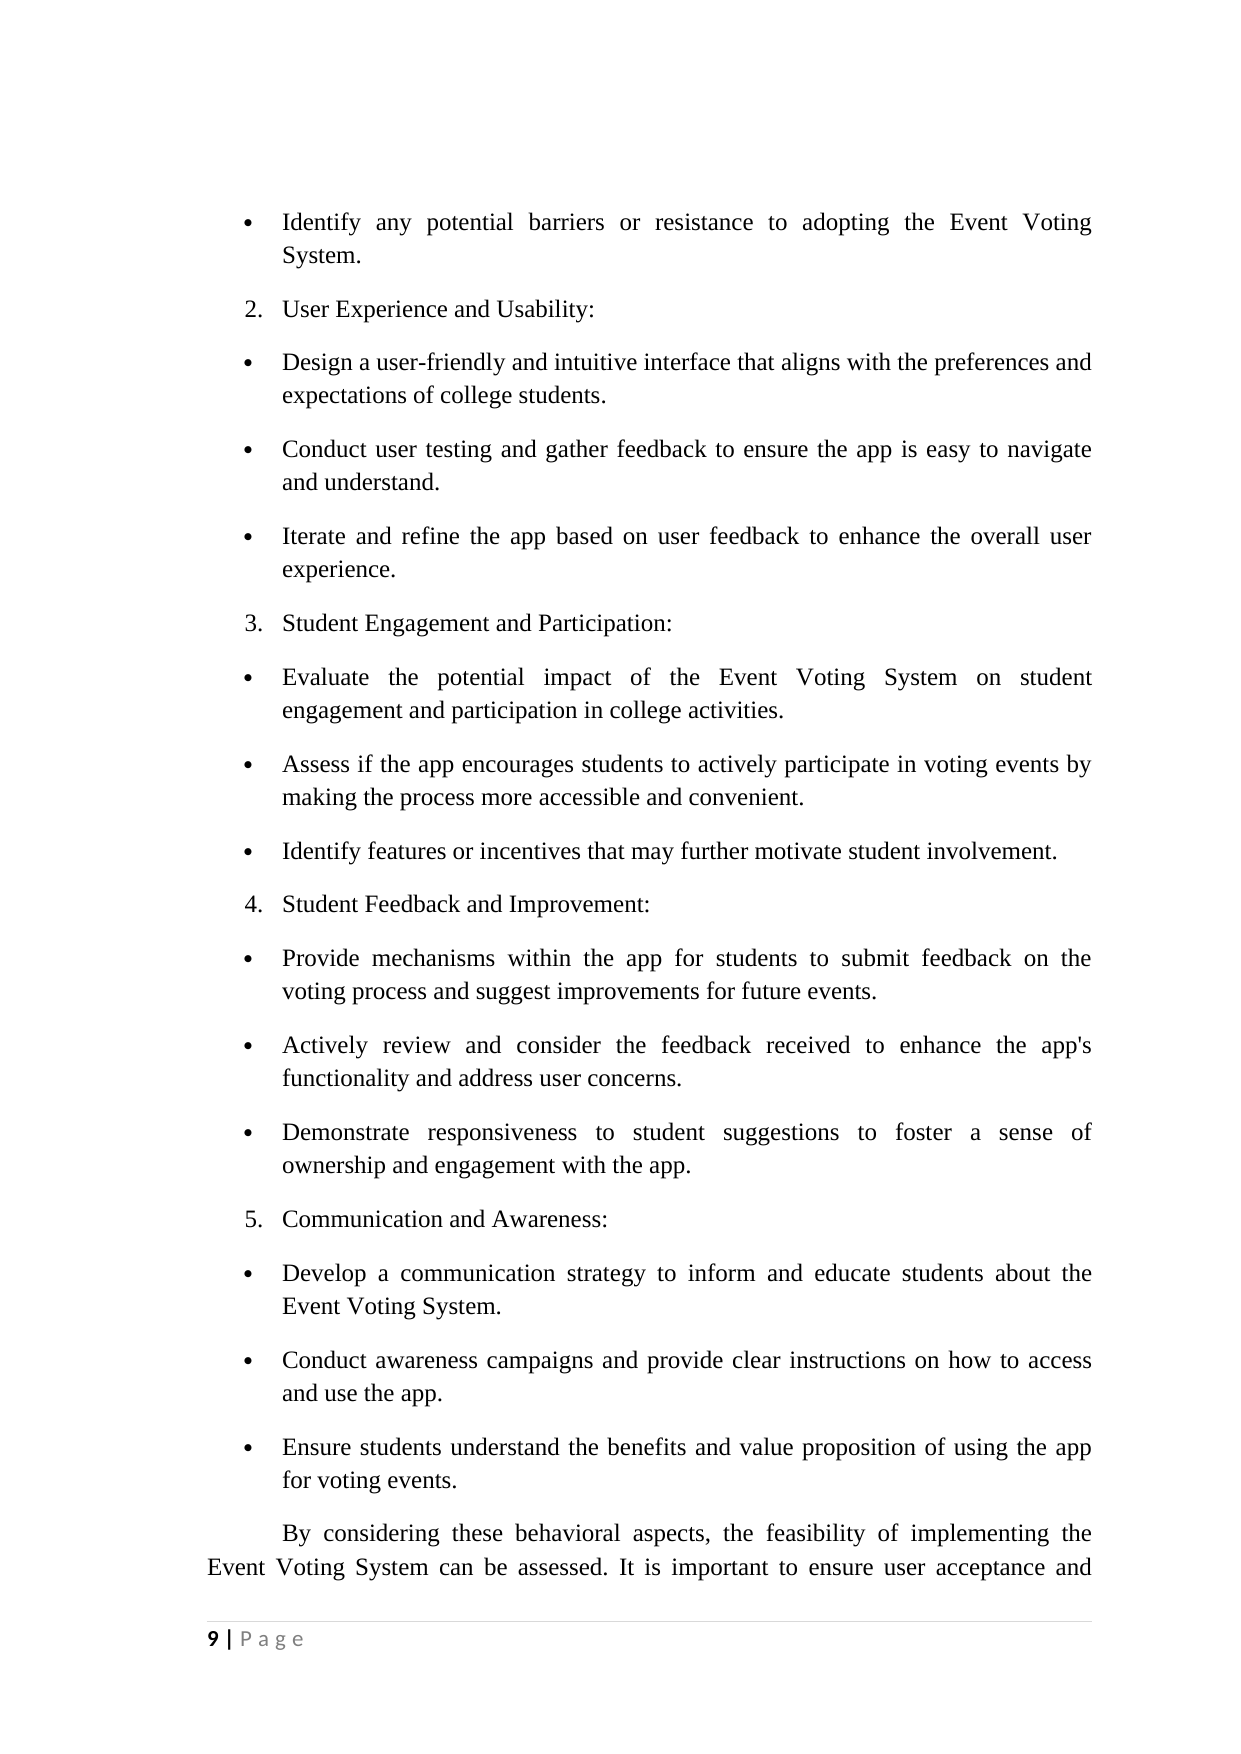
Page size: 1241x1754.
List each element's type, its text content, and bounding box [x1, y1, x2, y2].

list Assess if the app encourages students to actively participate in voting events by making the process more accessible and convenient. [244, 749, 1093, 811]
list Conduct awareness campaigns and provide clear instructions on how to access and use the app. [244, 1345, 1093, 1407]
list Iterate and refine the app based on user feedback to enhance the overall user experience. [244, 521, 1093, 583]
list Provide mechanisms within the app for students to submit feedback on the voting process and suggest improvements for future events. [244, 943, 1093, 1005]
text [207, 1518, 1093, 1580]
list User Experience and Usability: [244, 294, 1093, 322]
list Ensure students understand the benefits and value proposition of using the app for voting events. [244, 1432, 1093, 1493]
list Design a user-friendly and intuitive interface that aligns with the preferences and expectations of college students. [244, 347, 1093, 409]
list Identify any potential barriers or resistance to adopting the Event Voting System. [244, 207, 1093, 268]
list Evaluate the potential impact of the Event Voting System on student engagement and participation in college activities. [244, 662, 1093, 724]
list Student Engagement and Participation: [244, 608, 1093, 637]
list Develop a communication strategy to inform and educate students about the Event Voting System. [244, 1258, 1093, 1320]
list Demonstrate responsiveness to student suggestions to foster a sense of ownership and engagement with the app. [244, 1117, 1093, 1179]
list Actively review and consider the feedback received to enhance the app's functionality and address user concerns. [244, 1030, 1093, 1092]
list Communication and Awareness: [244, 1204, 1093, 1233]
list Student Feedback and Improvement: [244, 889, 1093, 918]
list Conduct user testing and gather feedback to ensure the app is easy to navigate and understand. [244, 434, 1093, 496]
list Identify features or incentives that may further motivate student involvement. [244, 836, 1093, 864]
